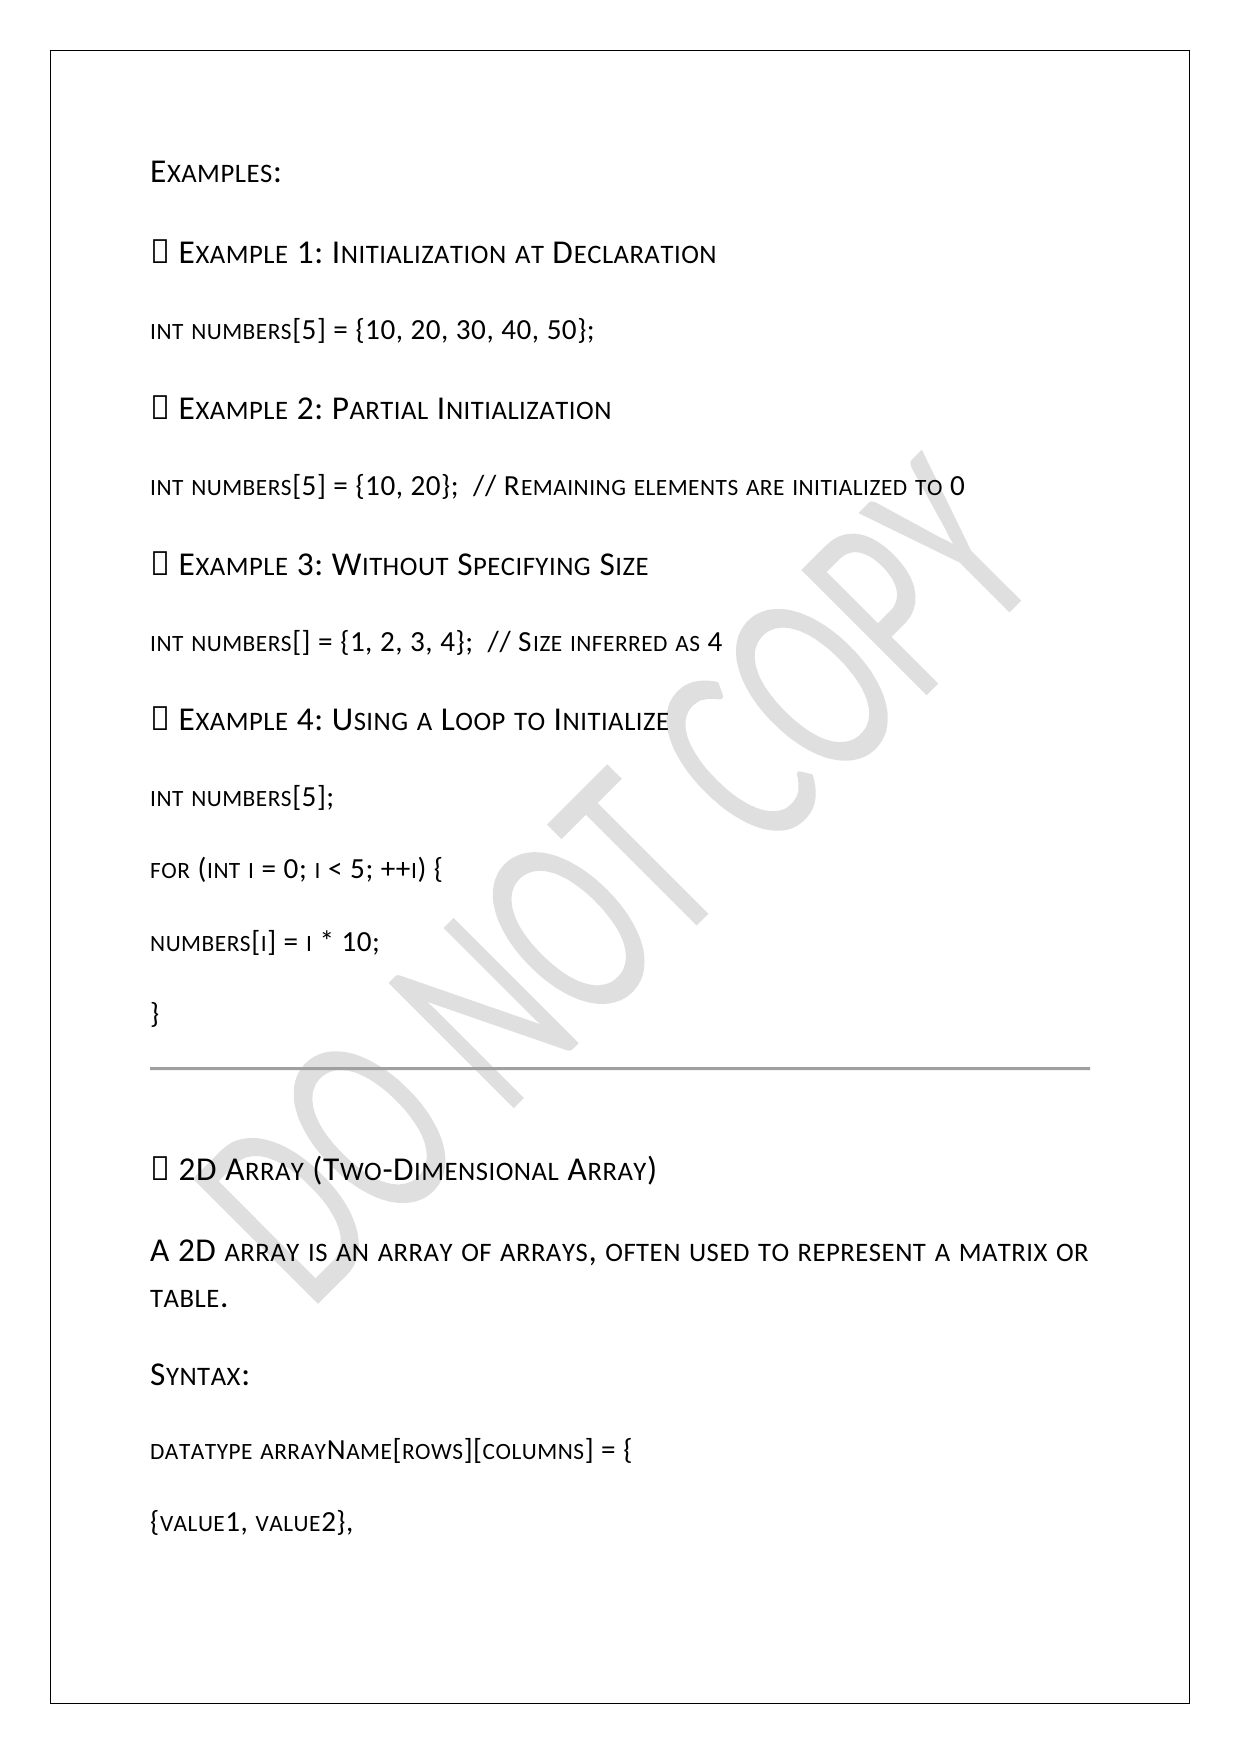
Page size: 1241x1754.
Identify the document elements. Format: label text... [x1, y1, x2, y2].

subtitle {value1, value2}, [150, 1503, 1090, 1539]
subtitle Syntax: [150, 1353, 1090, 1394]
subtitle int numbers[] = {1, 2, 3, 4}; // Size inferred as 4 [150, 623, 1090, 658]
subtitle for (int i = 0; i < 5; ++i) { [150, 851, 1090, 886]
subtitle } [150, 995, 1090, 1031]
subtitle ✅ Example 1: Initialization at Declaration [150, 228, 1090, 273]
subtitle ✅ Example 3: Without Specifying Size [150, 539, 1090, 585]
subtitle Examples: [150, 150, 1090, 191]
subtitle int numbers[5] = {10, 20}; // Remaining elements are initialized to 0 [150, 467, 1090, 503]
subtitle numbers[i] = i * 10; [150, 923, 1090, 958]
subtitle ✅ Example 2: Partial Initialization [150, 384, 1090, 429]
subtitle int numbers[5]; [150, 778, 1090, 814]
subtitle 🔹 2D Array (Two-Dimensional Array) [150, 1145, 1090, 1191]
subtitle int numbers[5] = {10, 20, 30, 40, 50}; [150, 311, 1090, 347]
subtitle datatype arrayName[rows][columns] = { [150, 1431, 1090, 1467]
subtitle A 2D array is an array of arrays, often used to represent a matrix or table. [150, 1228, 1090, 1316]
subtitle ✅ Example 4: Using a Loop to Initialize [150, 695, 1090, 740]
